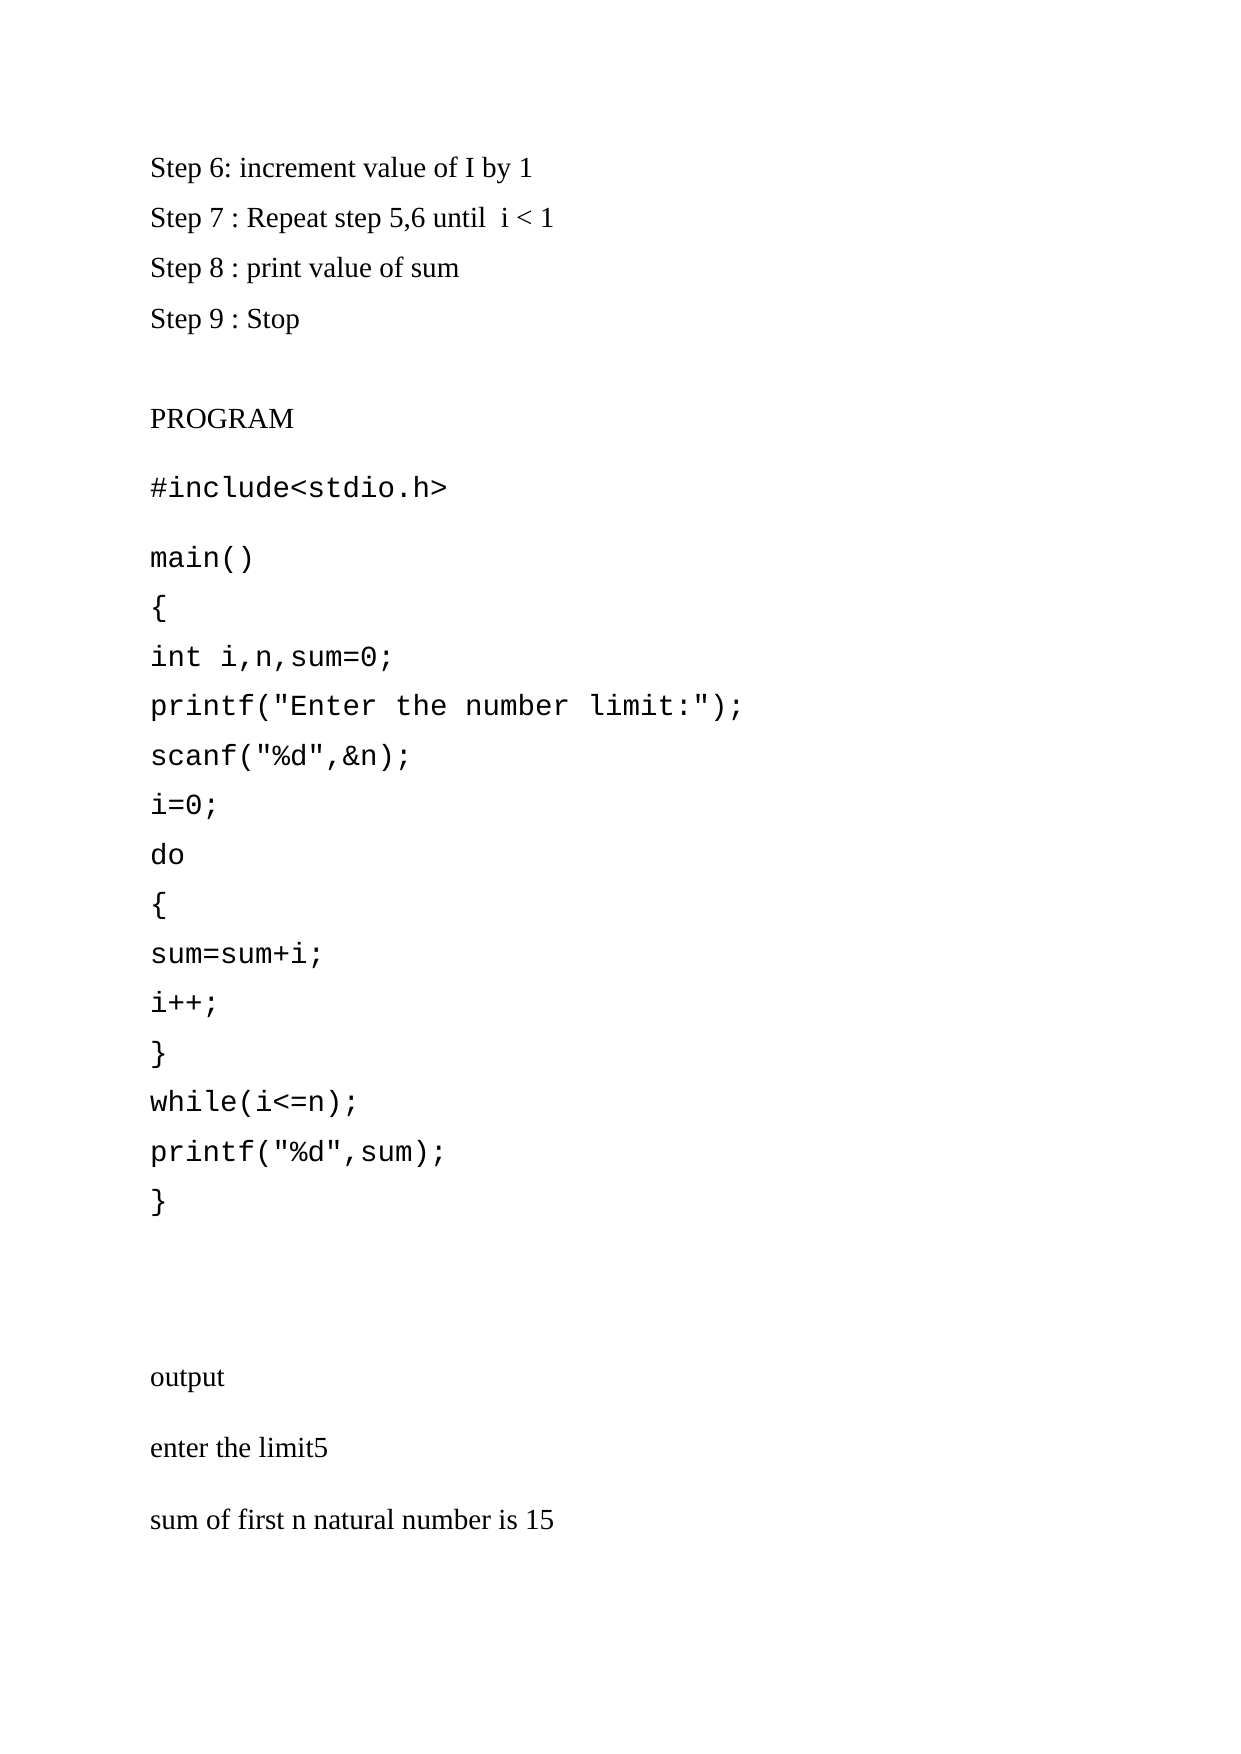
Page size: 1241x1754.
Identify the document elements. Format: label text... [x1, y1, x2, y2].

text sum of first n natural number is 15 [150, 1502, 1090, 1535]
text output [150, 1359, 1090, 1393]
text Step 7 : Repeat step 5,6 until i < 1 [150, 200, 1090, 234]
text } [150, 1038, 1090, 1071]
text sum=sum+i; [150, 939, 1090, 972]
text { [150, 592, 1090, 626]
text Step 8 : print value of sum [150, 251, 1090, 284]
text int i,n,sum=0; [150, 642, 1090, 675]
text main() [150, 543, 1090, 576]
text Step 6: increment value of I by 1 [150, 150, 1090, 183]
text do [150, 840, 1090, 873]
text while(i<=n); [150, 1087, 1090, 1120]
text #include<stdio.h> [150, 473, 1090, 506]
text scanf("%d",&n); [150, 741, 1090, 774]
text i=0; [150, 790, 1090, 823]
text } [150, 1186, 1090, 1219]
text enter the limit5 [150, 1431, 1090, 1464]
text { [150, 889, 1090, 922]
text PROGRAM [150, 402, 1090, 435]
text printf("Enter the number limit:"); [150, 691, 1090, 724]
text printf("%d",sum); [150, 1137, 1090, 1170]
text i++; [150, 988, 1090, 1021]
text Step 9 : Stop [150, 301, 1090, 334]
